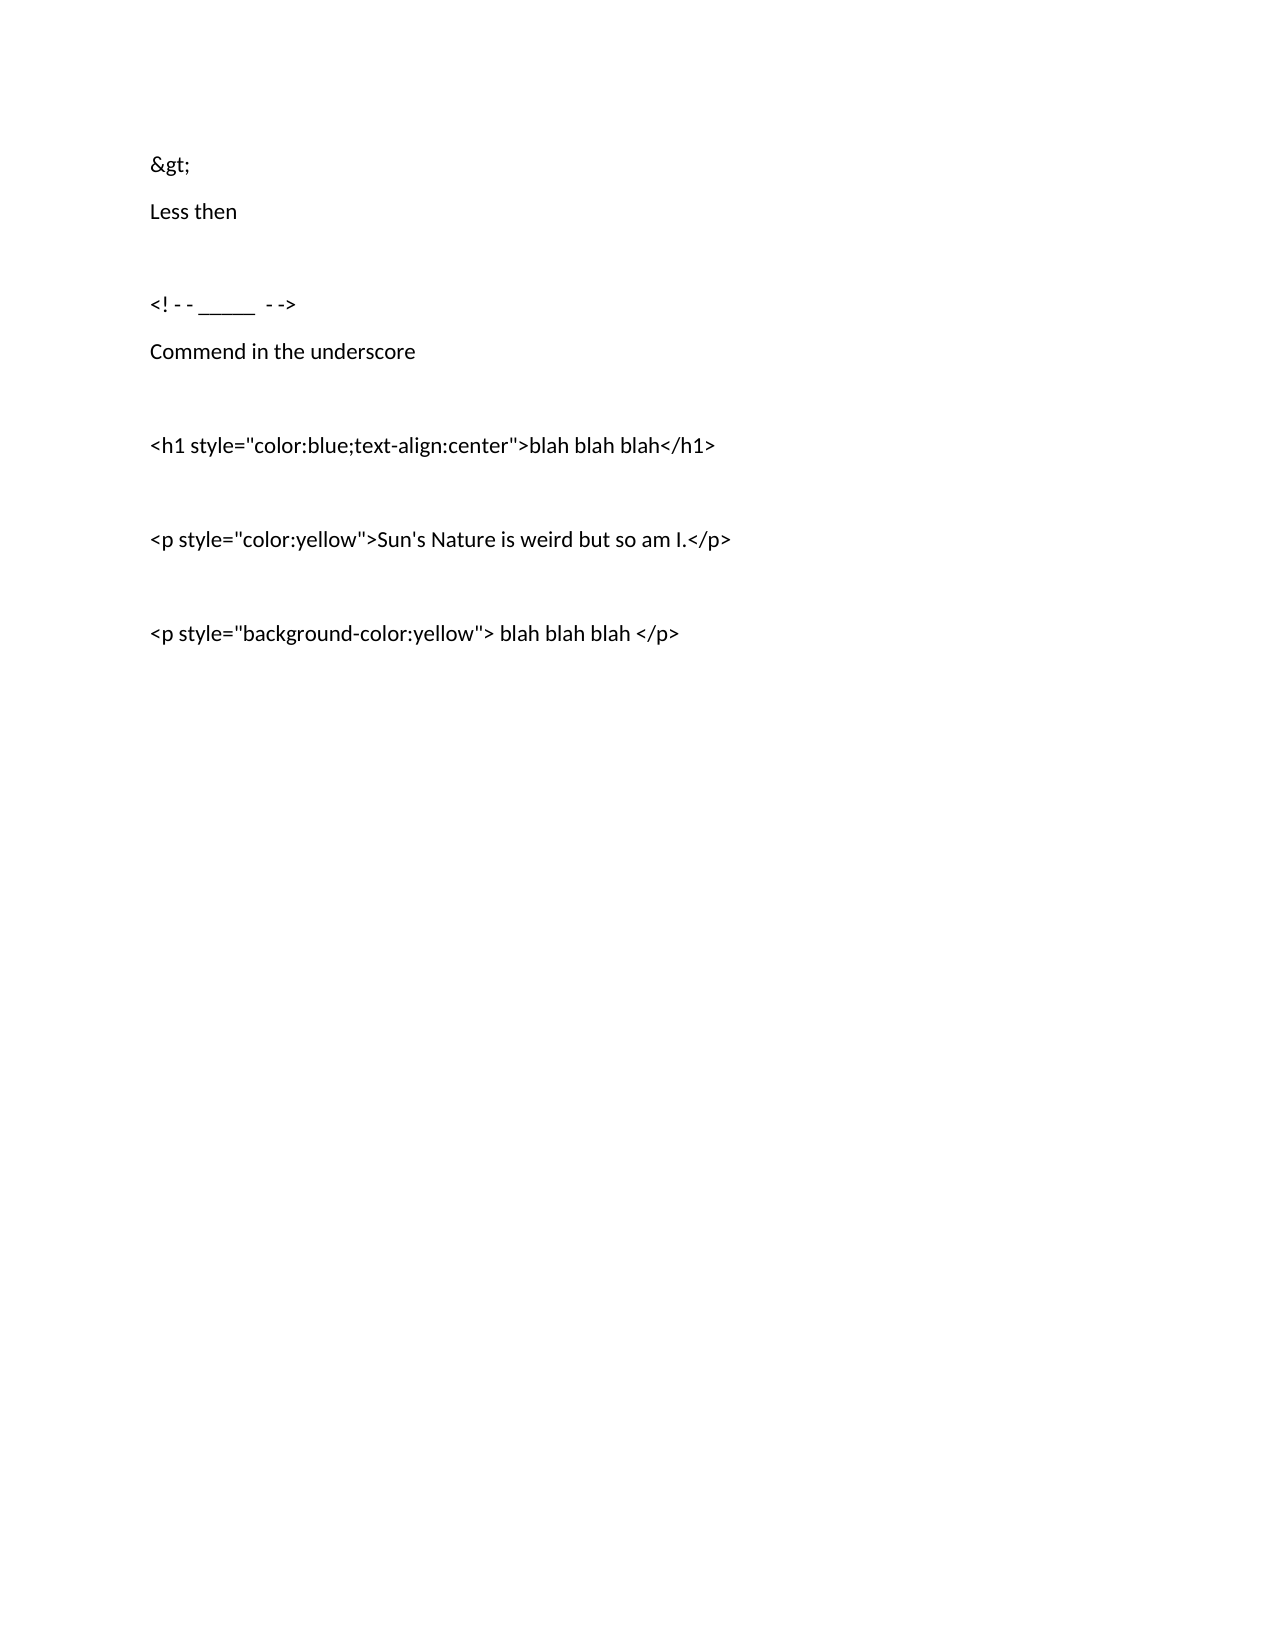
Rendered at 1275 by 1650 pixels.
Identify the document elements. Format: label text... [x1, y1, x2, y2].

text &gt; [150, 150, 1125, 178]
text Commend in the underscore [150, 337, 1125, 366]
text <h1 style="color:blue;text-align:center">blah blah blah</h1> [150, 431, 1125, 459]
text Less then [150, 197, 1125, 225]
text <p style="background-color:yellow"> blah blah blah </p> [150, 619, 1125, 647]
text <! - - _____ - -> [150, 291, 1125, 319]
text <p style="color:yellow">Sun's Nature is weird but so am I.</p> [150, 525, 1125, 553]
